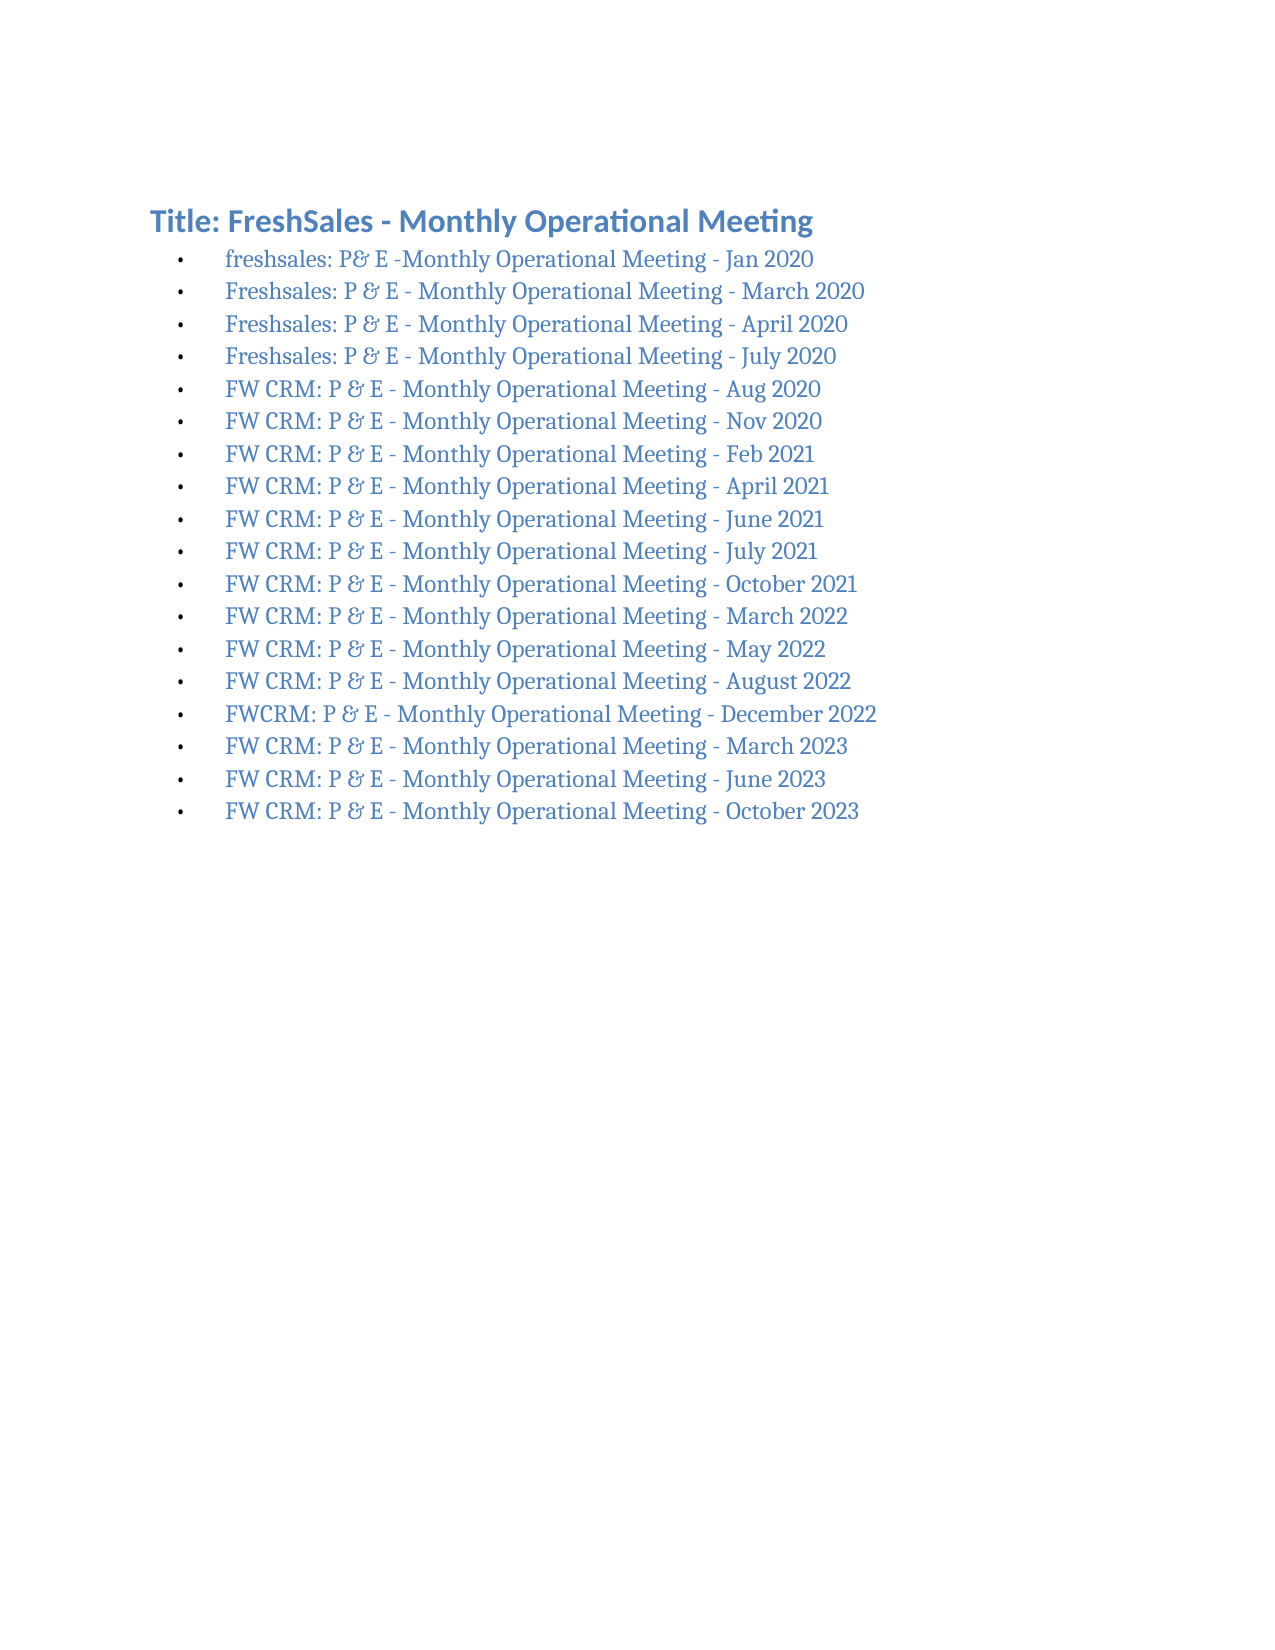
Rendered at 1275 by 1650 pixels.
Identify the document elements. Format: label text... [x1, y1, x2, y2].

list FW CRM: P & E - Monthly Operational Meeting - July 2021 [175, 537, 1125, 566]
list FW CRM: P & E - Monthly Operational Meeting - Nov 2020 [175, 407, 1125, 436]
list Freshsales: P & E - Monthly Operational Meeting - July 2020 [175, 342, 1125, 371]
list FW CRM: P & E - Monthly Operational Meeting - October 2023 [175, 797, 1125, 826]
list FWCRM: P & E - Monthly Operational Meeting - December 2022 [175, 699, 1125, 728]
list Freshsales: P & E - Monthly Operational Meeting - March 2020 [175, 277, 1125, 306]
list FW CRM: P & E - Monthly Operational Meeting - June 2023 [175, 764, 1125, 793]
list FW CRM: P & E - Monthly Operational Meeting - October 2021 [175, 569, 1125, 598]
list FW CRM: P & E - Monthly Operational Meeting - March 2022 [175, 602, 1125, 631]
list FW CRM: P & E - Monthly Operational Meeting - Aug 2020 [175, 374, 1125, 403]
list FW CRM: P & E - Monthly Operational Meeting - March 2023 [175, 732, 1125, 761]
subtitle Title: FreshSales - Monthly Operational Meeting [150, 200, 1125, 241]
list FW CRM: P & E - Monthly Operational Meeting - Feb 2021 [175, 439, 1125, 468]
list FW CRM: P & E - Monthly Operational Meeting - April 2021 [175, 472, 1125, 501]
list Freshsales: P & E - Monthly Operational Meeting - April 2020 [175, 309, 1125, 338]
list freshsales: P& E -Monthly Operational Meeting - Jan 2020 [175, 244, 1125, 273]
list FW CRM: P & E - Monthly Operational Meeting - June 2021 [175, 504, 1125, 533]
list FW CRM: P & E - Monthly Operational Meeting - August 2022 [175, 667, 1125, 696]
list FW CRM: P & E - Monthly Operational Meeting - May 2022 [175, 634, 1125, 663]
